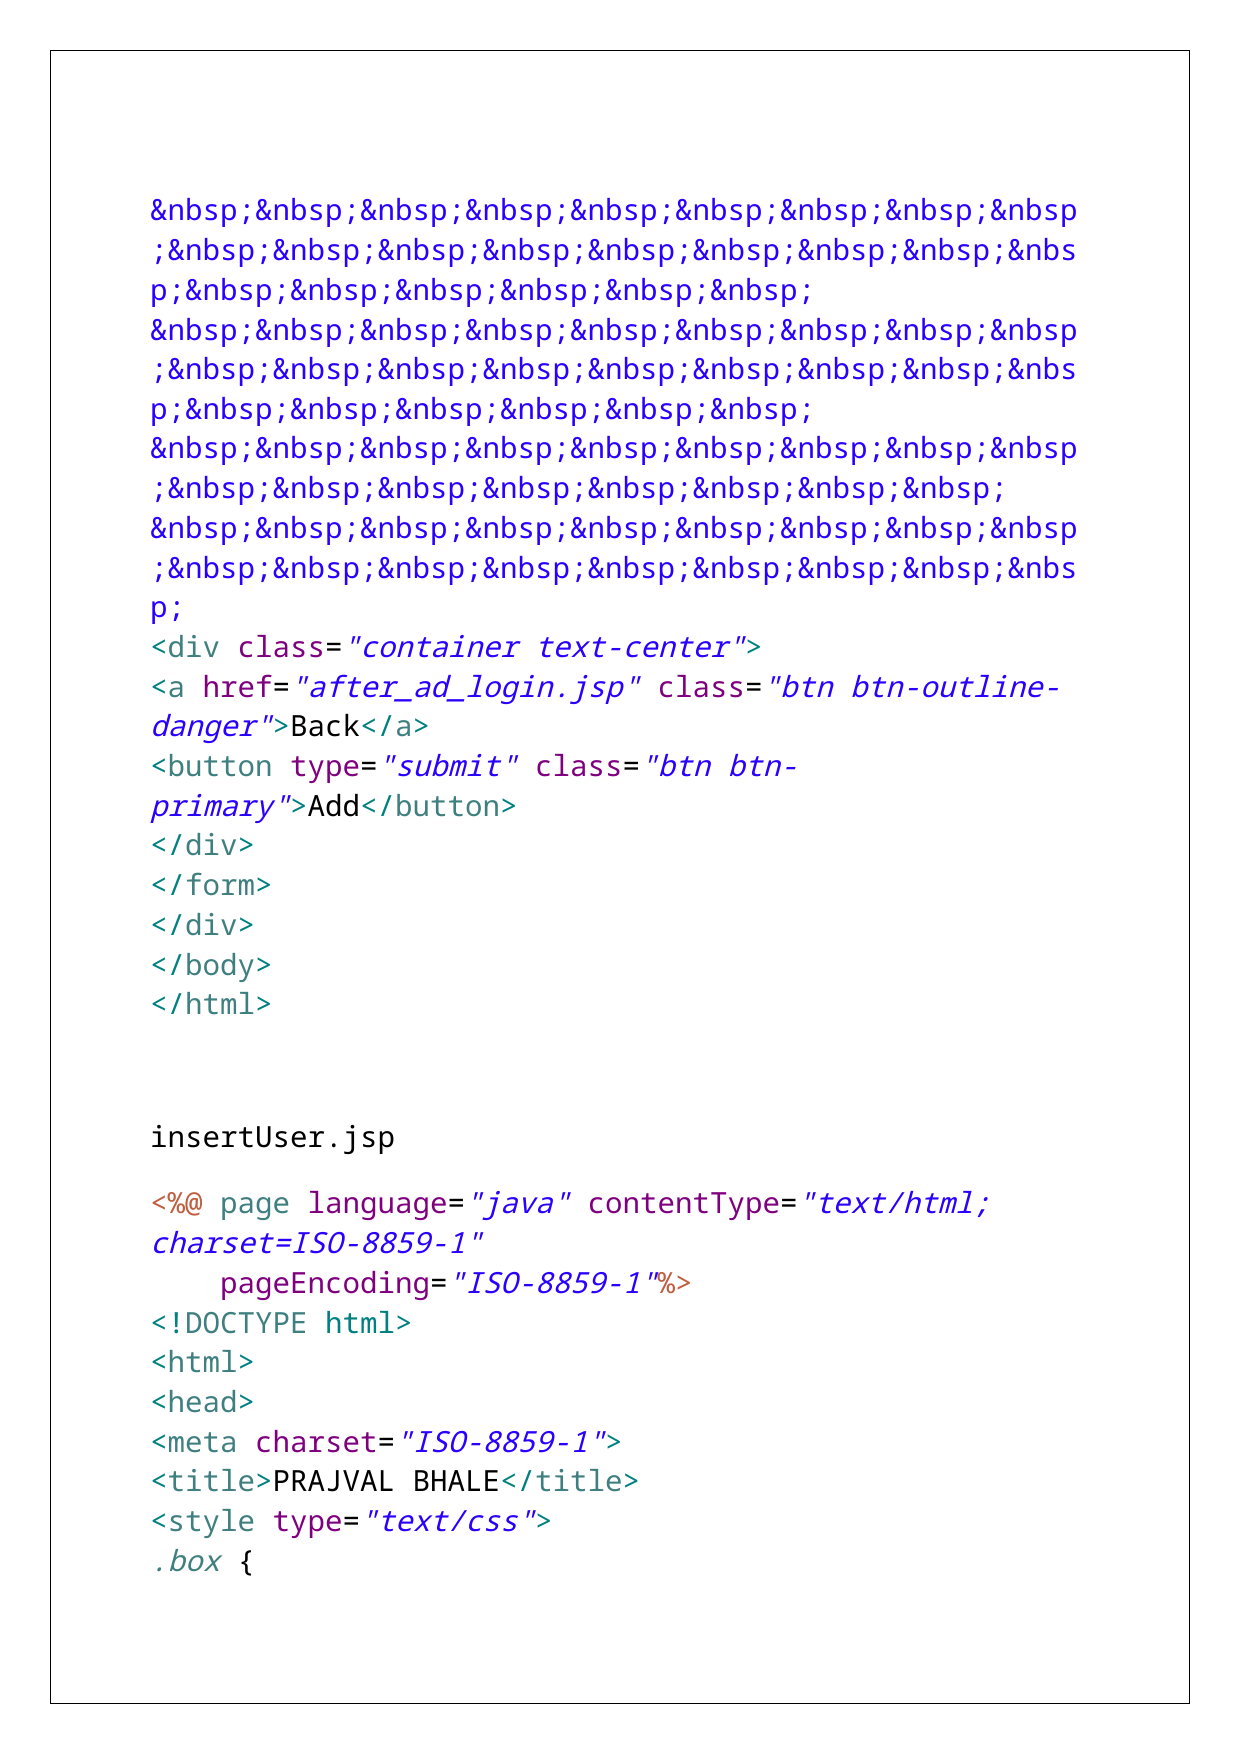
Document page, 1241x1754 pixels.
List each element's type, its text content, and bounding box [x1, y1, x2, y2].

text </form> [150, 864, 1090, 904]
text <!DOCTYPE html> [150, 1302, 1090, 1342]
text <title>PRAJVAL BHALE</title> [150, 1461, 1090, 1500]
text </body> [150, 944, 1090, 983]
text &nbsp;&nbsp;&nbsp;&nbsp;&nbsp;&nbsp;&nbsp;&nbsp;&nbsp;&nbsp;&nbsp;&nbsp;&nbsp;&nbsp;&nbsp;&nbsp;&nbsp; [150, 428, 1090, 507]
text <html> [150, 1342, 1090, 1381]
text .box { [150, 1540, 1090, 1580]
text &nbsp;&nbsp;&nbsp;&nbsp;&nbsp;&nbsp;&nbsp;&nbsp;&nbsp;&nbsp;&nbsp;&nbsp;&nbsp;&nbsp;&nbsp;&nbsp;&nbsp;&nbsp;&nbsp;&nbsp;&nbsp;&nbsp;&nbsp;&nbsp; [150, 309, 1090, 428]
text &nbsp;&nbsp;&nbsp;&nbsp;&nbsp;&nbsp;&nbsp;&nbsp;&nbsp;&nbsp;&nbsp;&nbsp;&nbsp;&nbsp;&nbsp;&nbsp;&nbsp;&nbsp;&nbsp;&nbsp;&nbsp;&nbsp;&nbsp;&nbsp; [150, 190, 1090, 309]
text <a href="after_ad_login.jsp" class="btn btn-outline-danger">Back</a> [150, 666, 1090, 745]
text <div class="container text-center"> [150, 626, 1090, 666]
text <meta charset="ISO-8859-1"> [150, 1421, 1090, 1461]
text insertUser.jsp [150, 1116, 1090, 1156]
text </div> [150, 904, 1090, 944]
text &nbsp;&nbsp;&nbsp;&nbsp;&nbsp;&nbsp;&nbsp;&nbsp;&nbsp;&nbsp;&nbsp;&nbsp;&nbsp;&nbsp;&nbsp;&nbsp;&nbsp;&nbsp; [150, 507, 1090, 626]
text pageEncoding="ISO-8859-1"%> [150, 1262, 1090, 1302]
text <%@ page language="java" contentType="text/html; charset=ISO-8859-1" [150, 1183, 1090, 1262]
text </html> [150, 983, 1090, 1023]
text </div> [150, 825, 1090, 864]
text <style type="text/css"> [150, 1500, 1090, 1540]
text <head> [150, 1381, 1090, 1421]
text <button type="submit" class="btn btn-primary">Add</button> [150, 745, 1090, 825]
